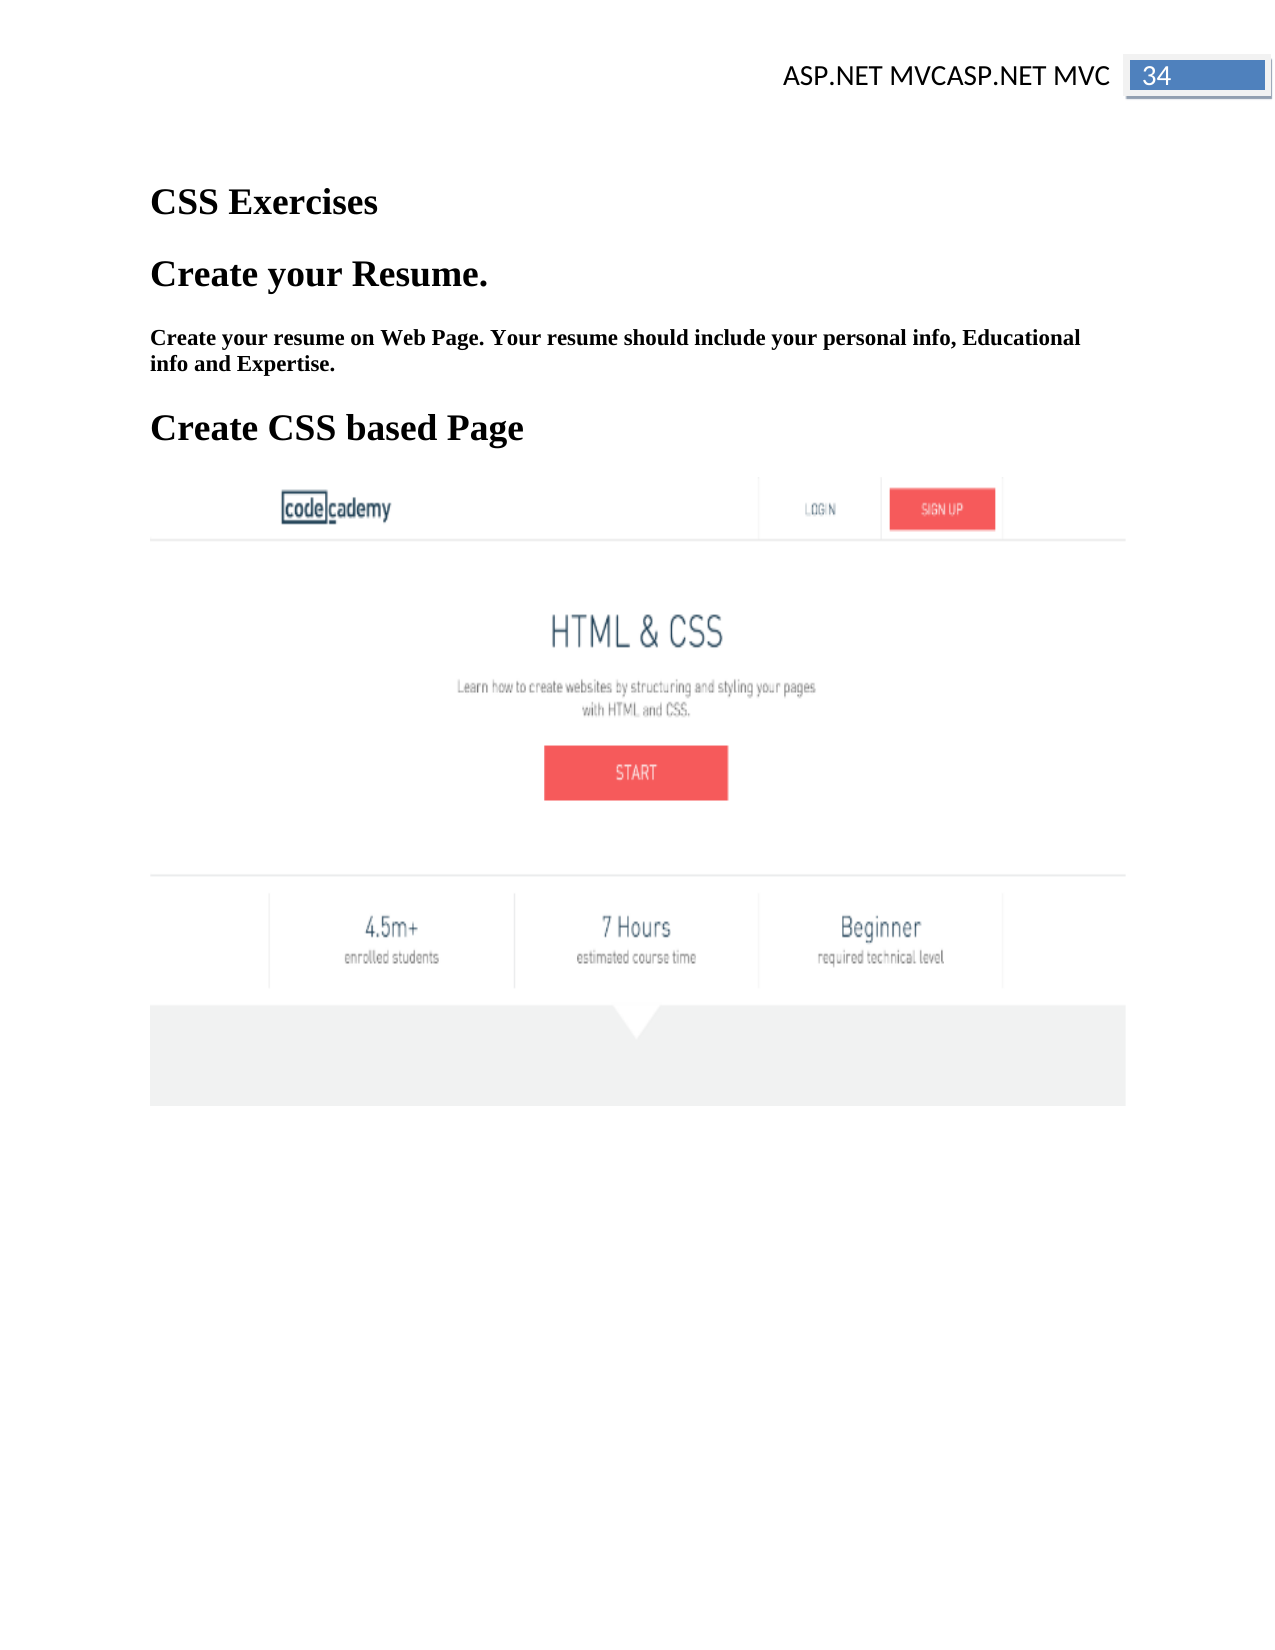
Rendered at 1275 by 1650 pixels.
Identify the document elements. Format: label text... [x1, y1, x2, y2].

picture [150, 477, 1126, 1106]
subtitle Create CSS based Page [150, 406, 1125, 449]
subtitle CSS Exercises [150, 179, 1125, 222]
subtitle Create your resume on Web Page. Your resume should include your personal info, Educational info and Expertise. [150, 324, 1125, 376]
subtitle Create your Resume. [150, 251, 1125, 294]
